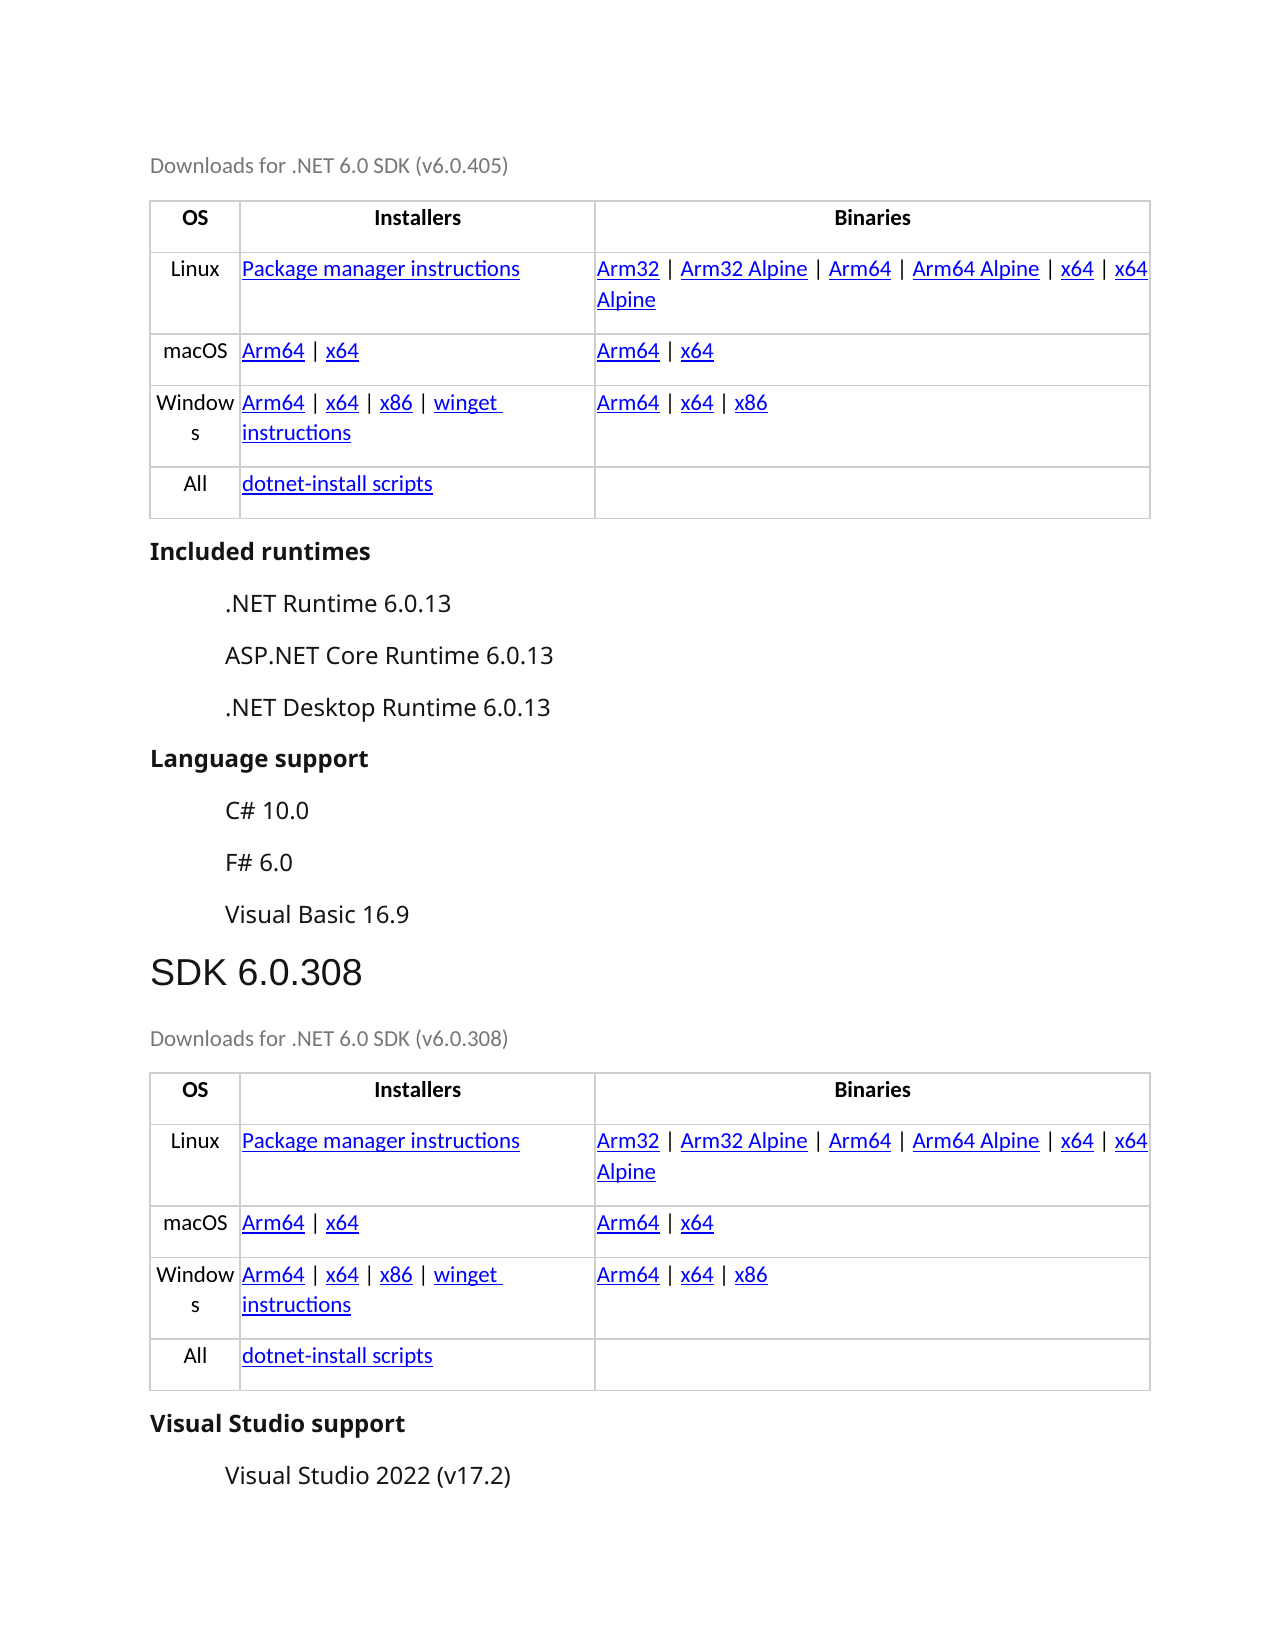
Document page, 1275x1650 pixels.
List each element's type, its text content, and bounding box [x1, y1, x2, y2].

table_cell macOS [151, 335, 239, 384]
table_cell Arm32 | Arm32 Alpine | Arm64 | Arm64 Alpine | x64 | x64 Alpine [596, 1125, 1149, 1205]
table_cell Arm64 | x64 [241, 335, 594, 384]
table_cell Installers [241, 1074, 594, 1123]
table_cell Arm32 | Arm32 Alpine | Arm64 | Arm64 Alpine | x64 | x64 Alpine [596, 253, 1149, 333]
table_cell dotnet-install scripts [241, 1340, 594, 1390]
text Included runtimes [150, 535, 1125, 567]
table_cell Installers [241, 202, 594, 251]
table_cell Arm64 | x64 | x86 [596, 386, 1149, 466]
table_cell macOS [151, 1207, 239, 1257]
table_cell Binaries [596, 1074, 1149, 1123]
text ASP.NET Core Runtime 6.0.13 [225, 638, 1125, 671]
table_cell Arm64 | x64 [241, 1207, 594, 1257]
table_cell Binaries [596, 202, 1149, 251]
table_cell [596, 1340, 1149, 1390]
text .NET Desktop Runtime 6.0.13 [225, 690, 1125, 723]
table_cell All [151, 1340, 239, 1390]
table_cell Windows [151, 1258, 239, 1338]
text Visual Studio support [150, 1407, 1125, 1439]
table_cell Arm64 | x64 [596, 1207, 1149, 1257]
table_cell Windows [151, 386, 239, 466]
table_header Downloads for .NET 6.0 SDK (v6.0.308) [150, 1022, 1150, 1072]
text C# 10.0 [225, 794, 1125, 827]
table_cell Arm64 | x64 | x86 | winget instructions [241, 1258, 594, 1338]
text Visual Basic 16.9 [225, 898, 1125, 931]
table_cell Linux [151, 253, 239, 333]
table_cell OS [151, 202, 239, 251]
table_cell dotnet-install scripts [241, 468, 594, 518]
table_cell Arm64 | x64 | x86 [596, 1258, 1149, 1338]
text Language support [150, 742, 1125, 775]
table_cell Package manager instructions [241, 1125, 594, 1205]
table_cell [596, 468, 1149, 518]
text F# 6.0 [225, 846, 1125, 879]
table_cell OS [151, 1074, 239, 1123]
text .NET Runtime 6.0.13 [225, 587, 1125, 619]
table_header Downloads for .NET 6.0 SDK (v6.0.405) [150, 150, 1150, 200]
subtitle SDK 6.0.308 [150, 950, 1125, 993]
table_cell Package manager instructions [241, 253, 594, 333]
table_cell Linux [151, 1125, 239, 1205]
table_cell Arm64 | x64 [596, 335, 1149, 384]
table_cell Arm64 | x64 | x86 | winget instructions [241, 386, 594, 466]
table_cell All [151, 468, 239, 518]
text Visual Studio 2022 (v17.2) [225, 1459, 1125, 1491]
